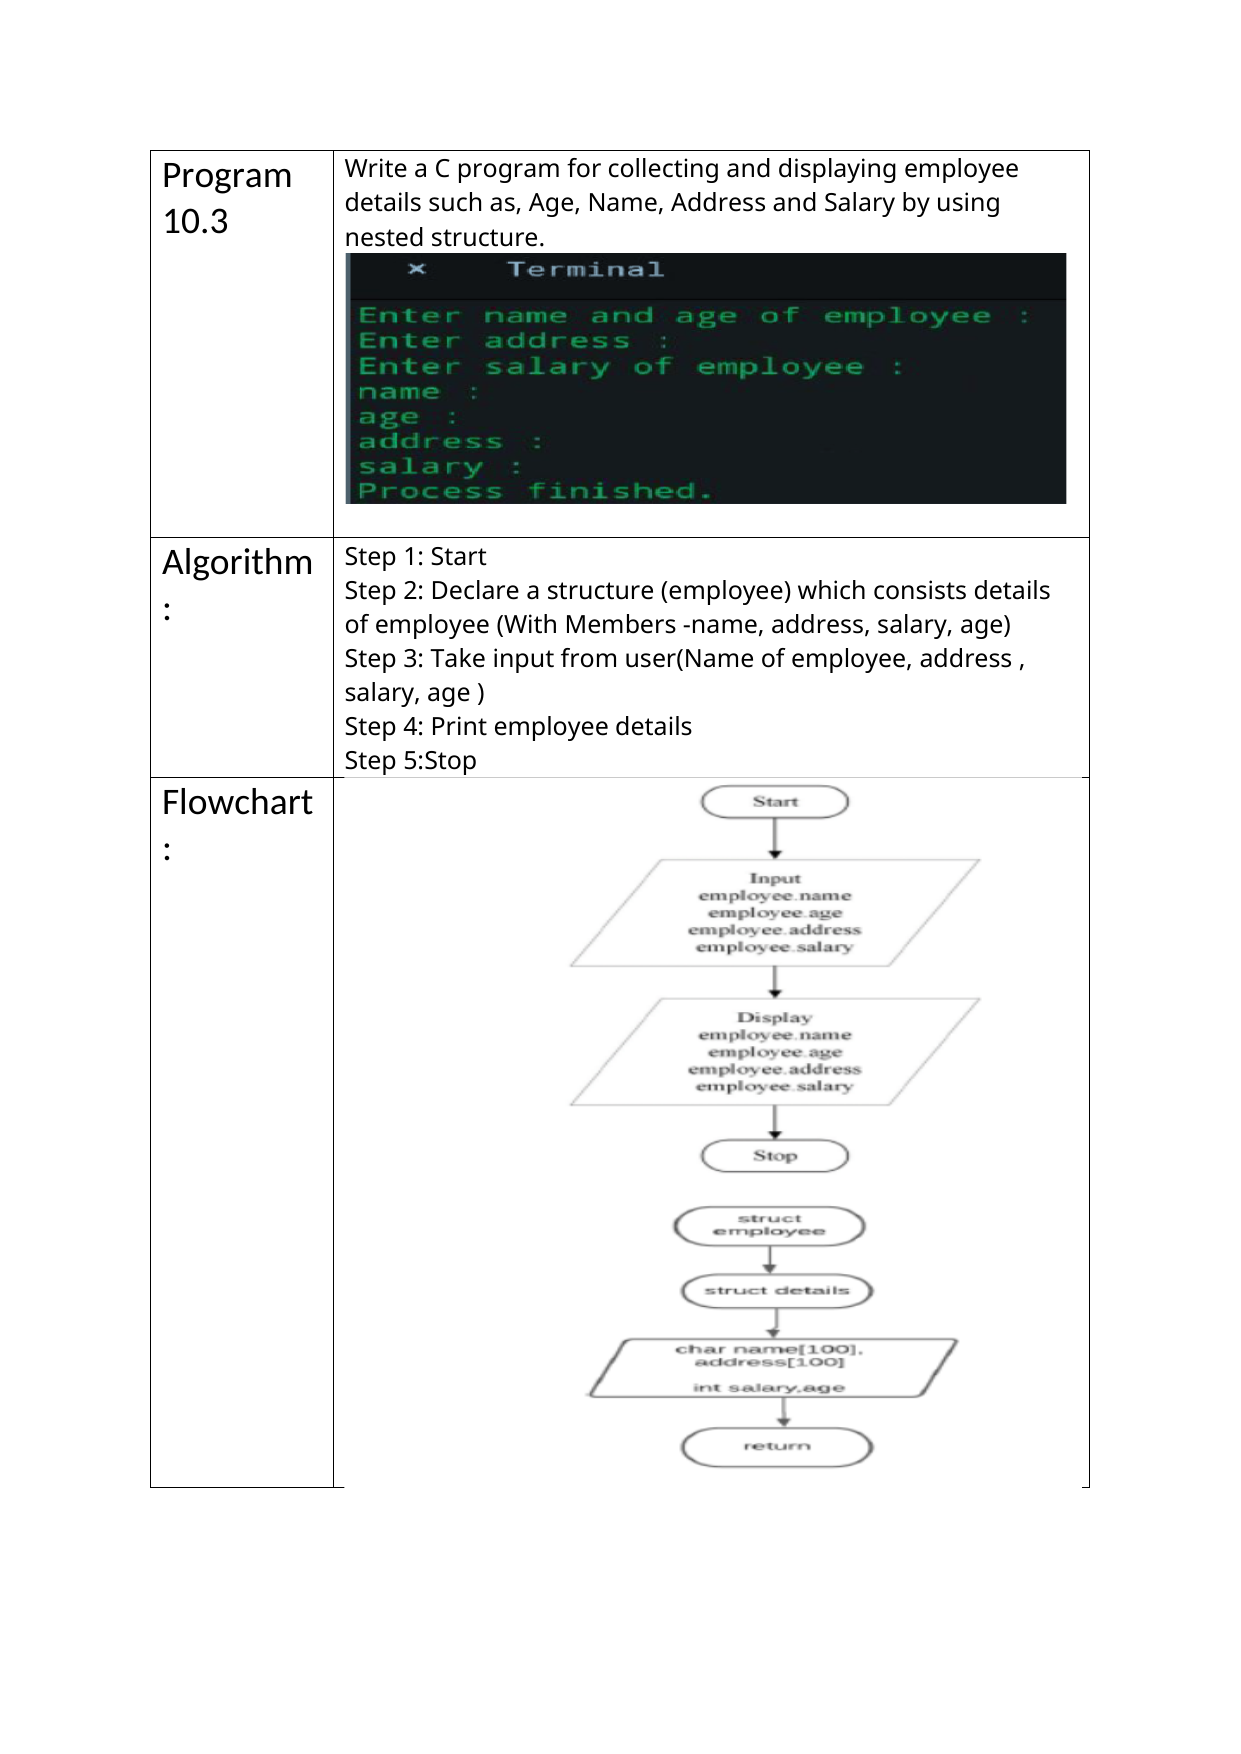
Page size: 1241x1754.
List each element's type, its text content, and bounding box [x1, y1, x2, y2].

table_cell Algorithm: [151, 538, 333, 777]
picture [344, 777, 1082, 1488]
table_cell [1082, 778, 1089, 1487]
table_header Write a C program for collecting and displaying employee details such as, Age, Name, Address and Salary by using nested structure. [334, 151, 1089, 537]
picture [344, 253, 1067, 504]
table_header Program 10.3 [151, 151, 333, 537]
table_cell Flowchart: [151, 778, 333, 1487]
table_cell Step 1: Start Step 2: Declare a structure (employee) which consists details of employee (With Members -name, address, salary, age) Step 3: Take input from user(Name of employee, address , salary, age ) Step 4: Print employee details Step 5:Stop [334, 538, 1089, 777]
table_cell [334, 778, 344, 1487]
